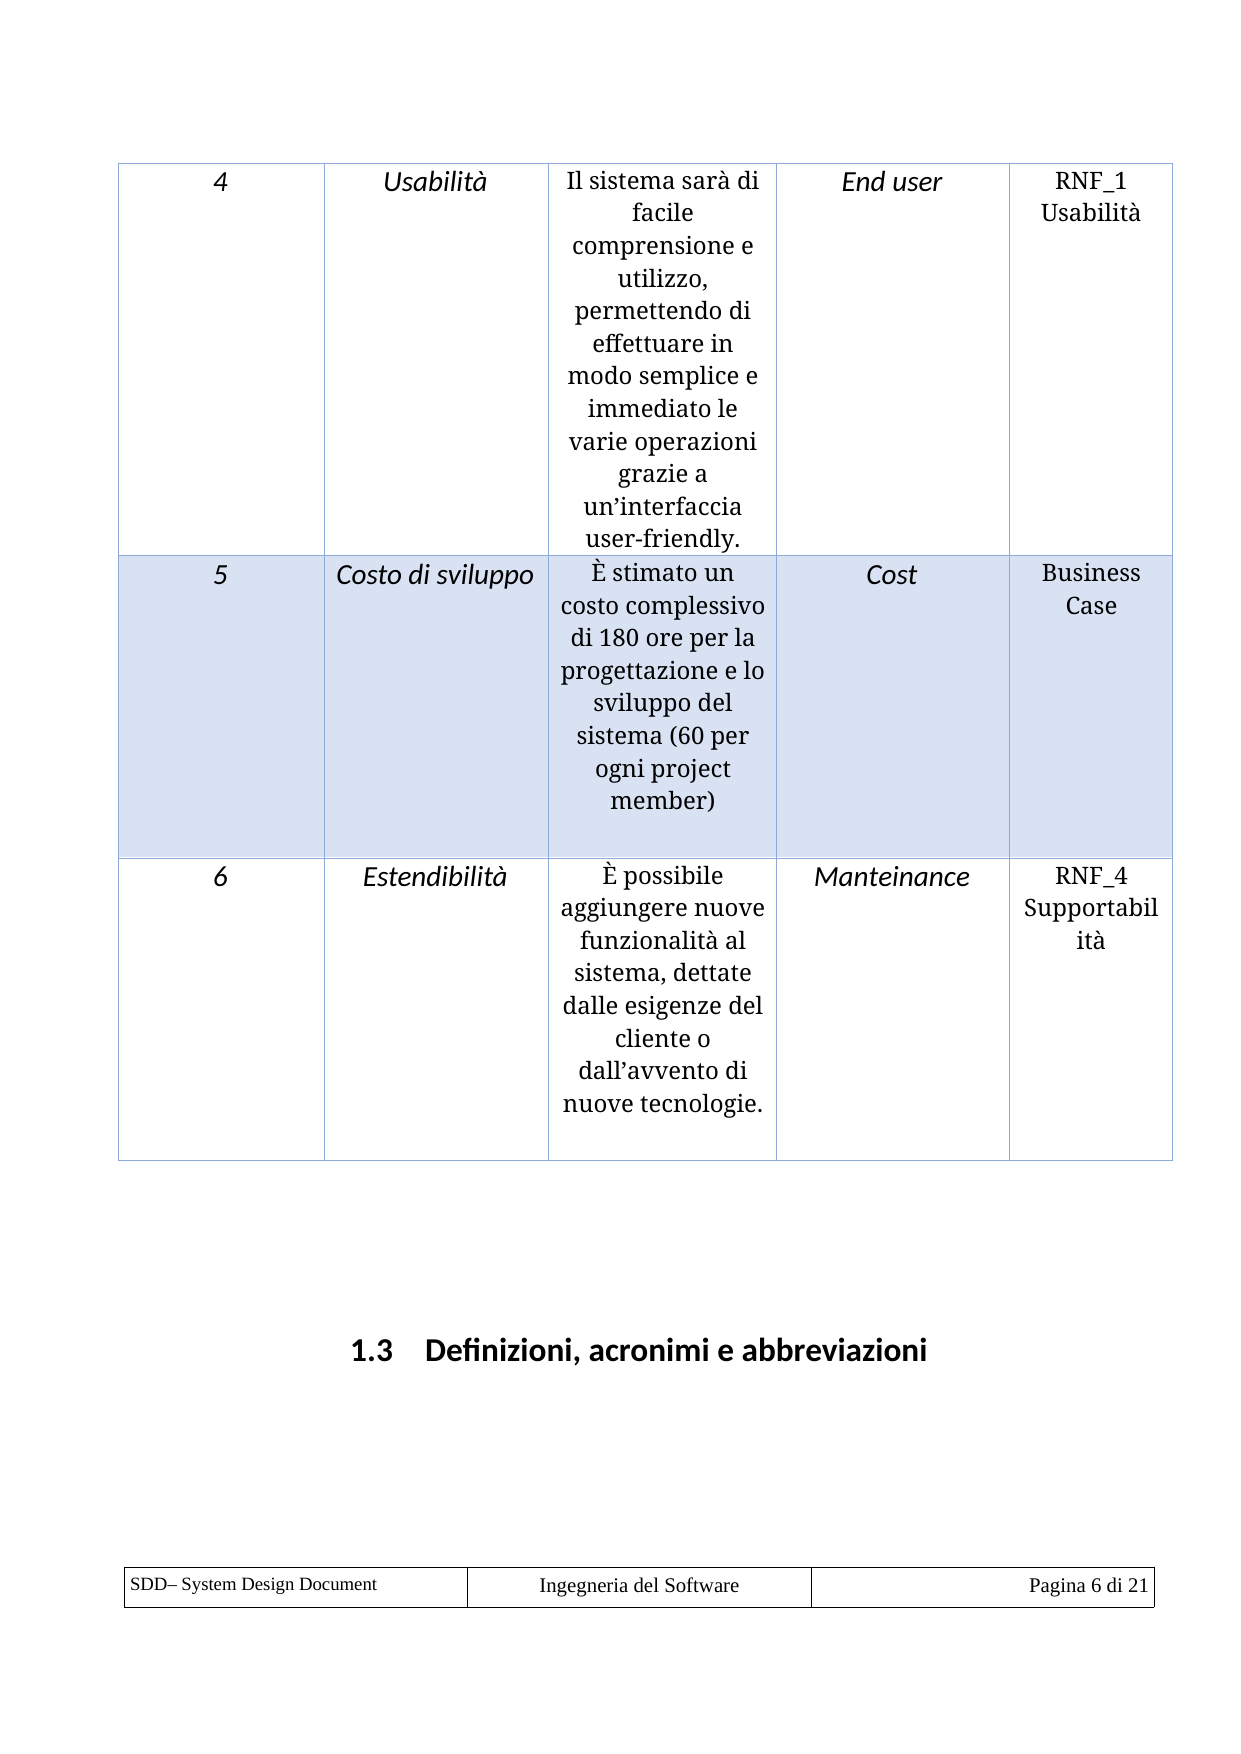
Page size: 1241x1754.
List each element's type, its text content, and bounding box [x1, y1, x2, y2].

table_cell È stimato un costo complessivo di 180 ore per la progettazione e lo sviluppo del sistema (60 per ogni project member) [549, 556, 776, 857]
table_cell È possibile aggiungere nuove funzionalità al sistema, dettate dalle esigenze del cliente o dall’avvento di nuove tecnologie. [549, 859, 776, 1160]
table_cell Business Case [1010, 556, 1172, 857]
table_cell 6 [119, 859, 324, 1160]
table_cell Il sistema sarà di facile comprensione e utilizzo, permettendo di effettuare in modo semplice e immediato le varie operazioni grazie a un’interfaccia user-friendly. [549, 164, 776, 555]
table_cell Manteinance [777, 859, 1009, 1160]
table_cell 4 [119, 164, 324, 555]
table_cell RNF_1 Usabilità [1010, 164, 1172, 555]
list Definizioni, acronimi e abbreviazioni [156, 1329, 1122, 1369]
table_cell Estendibilità [325, 859, 548, 1160]
table_cell RNF_4 Supportabilità [1010, 859, 1172, 1160]
table_cell 5 [119, 556, 324, 857]
table_cell Costo di sviluppo [325, 556, 548, 857]
table_cell Usabilità [325, 164, 548, 555]
table_cell End user [777, 164, 1009, 555]
table_cell Cost [777, 556, 1009, 857]
